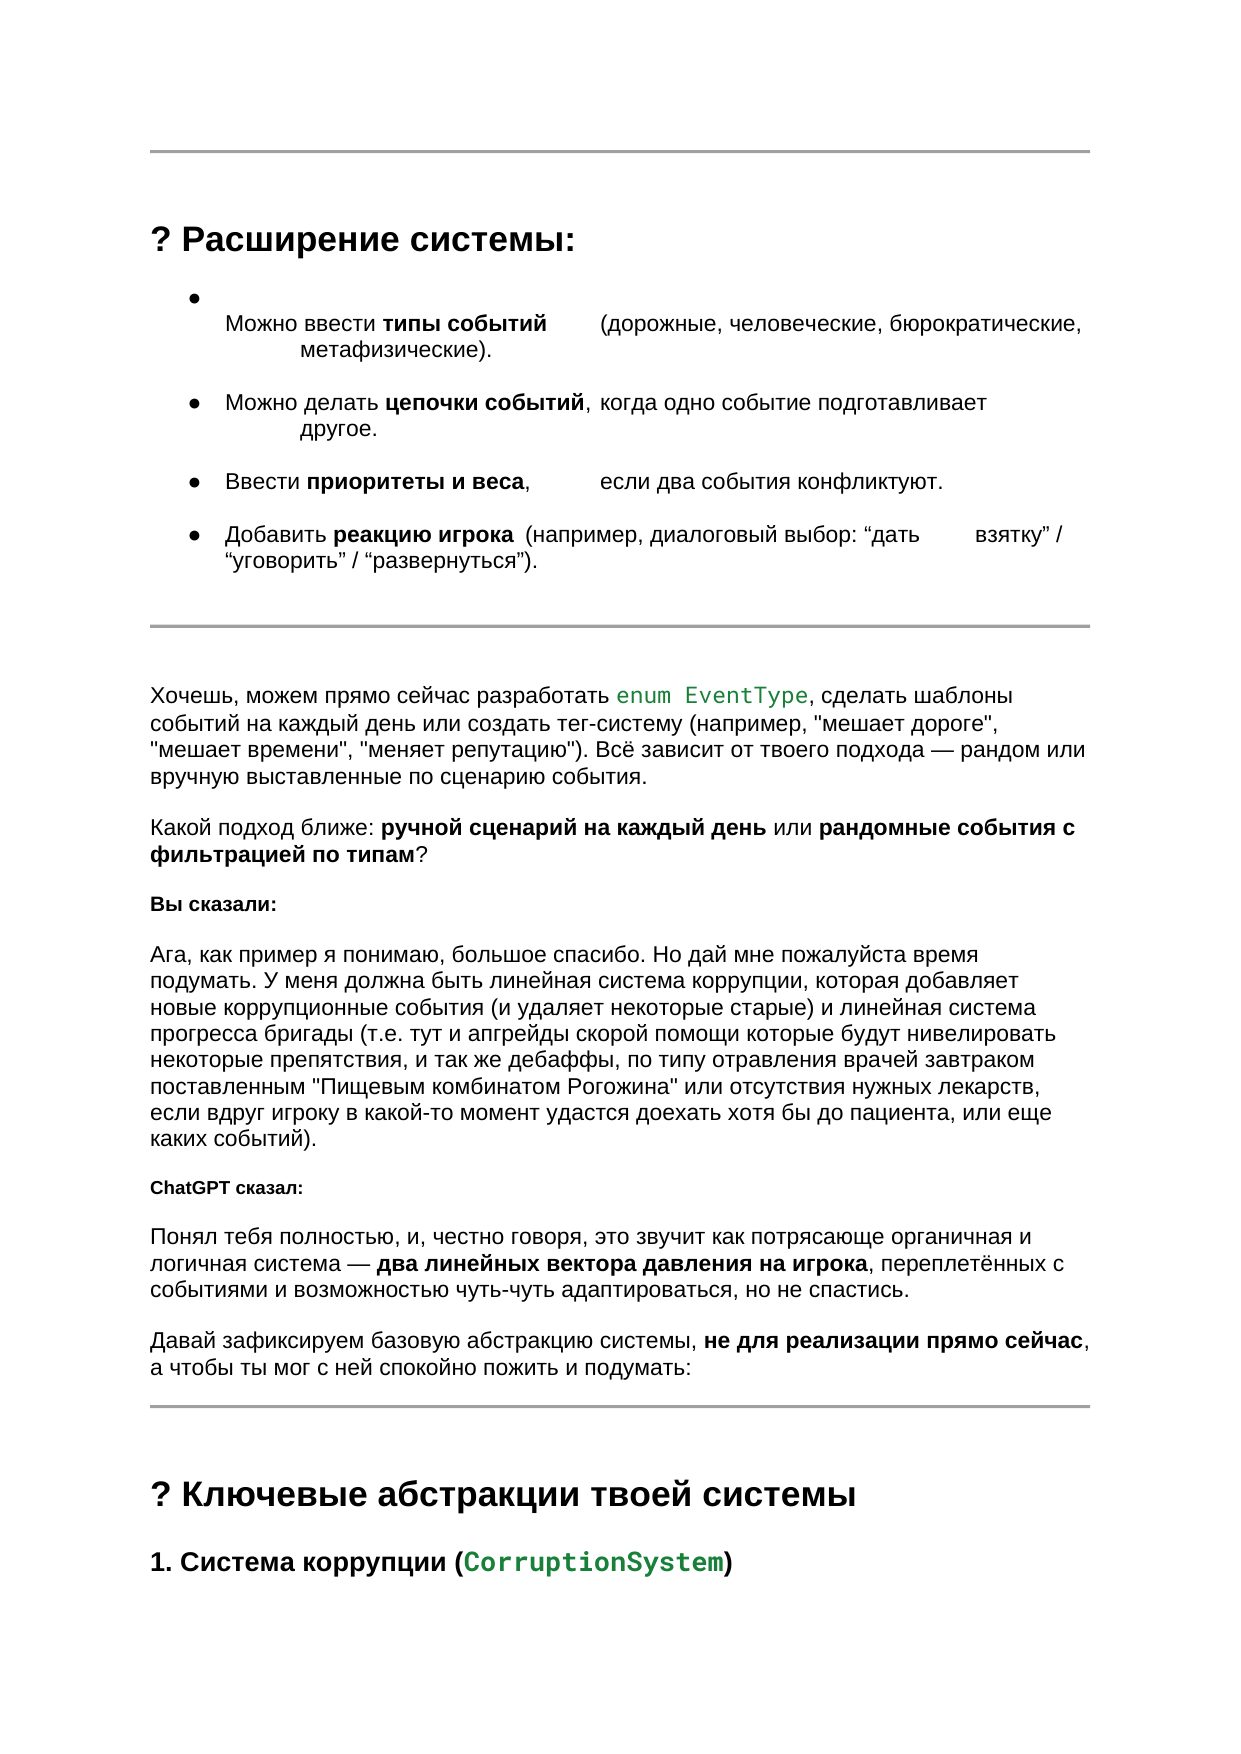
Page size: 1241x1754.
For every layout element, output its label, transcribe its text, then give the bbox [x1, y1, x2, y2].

text Ага, как пример я понимаю, большое спасибо. Но дай мне пожалуйста время подумать. У меня должна быть линейная система коррупции, которая добавляет новые коррупционные события (и удаляет некоторые старые) и линейная система прогресса бригады (т.е. тут и апгрейды скорой помощи которые будут нивелировать некоторые препятствия, и так же дебаффы, по типу отравления врачей завтраком поставленным "Пищевым комбинатом Рогожина" или отсутствия нужных лекарств, если вдруг игроку в какой-то момент удастся доехать хотя бы до пациента, или еще каких событий). [150, 941, 1090, 1152]
text Какой подход ближе: ручной сценарий на каждый день или рандомные события с фильтрацией по типам? [150, 814, 1090, 867]
subtitle ? Расширение системы: [150, 218, 1090, 258]
text Хочешь, можем прямо сейчас разработать enum EventType, сделать шаблоны событий на каждый день или создать тег-систему (например, "мешает дороге", "мешает времени", "меняет репутацию"). Всё зависит от твоего подхода — рандом или вручную выставленные по сценарию события. [150, 680, 1090, 789]
list Можно ввести типы событий (дорожные, человеческие, бюрократические, метафизические). [187, 283, 1090, 389]
text Давай зафиксируем базовую абстракцию системы, не для реализации прямо сейчас, а чтобы ты мог с ней спокойно пожить и подумать: [150, 1327, 1090, 1380]
text Понял тебя полностью, и, честно говоря, это звучит как потрясающе органичная и логичная система — два линейных вектора давления на игрока, переплетённых с событиями и возможностью чуть-чуть адаптироваться, но не спастись. [150, 1223, 1090, 1302]
subtitle ? Ключевые абстракции твоей системы [150, 1473, 1090, 1513]
subtitle Вы сказали: [150, 892, 1090, 916]
subtitle ChatGPT сказал: [150, 1177, 1090, 1198]
list Ввести приоритеты и веса, если два события конфликтуют. [187, 468, 1090, 521]
list Добавить реакцию игрока (например, диалоговый выбор: “дать взятку” / “уговорить” / “развернуться”). [187, 521, 1090, 600]
subtitle 1. Система коррупции (CorruptionSystem) [150, 1543, 1090, 1578]
list Можно делать цепочки событий, когда одно событие подготавливает другое. [187, 389, 1090, 468]
